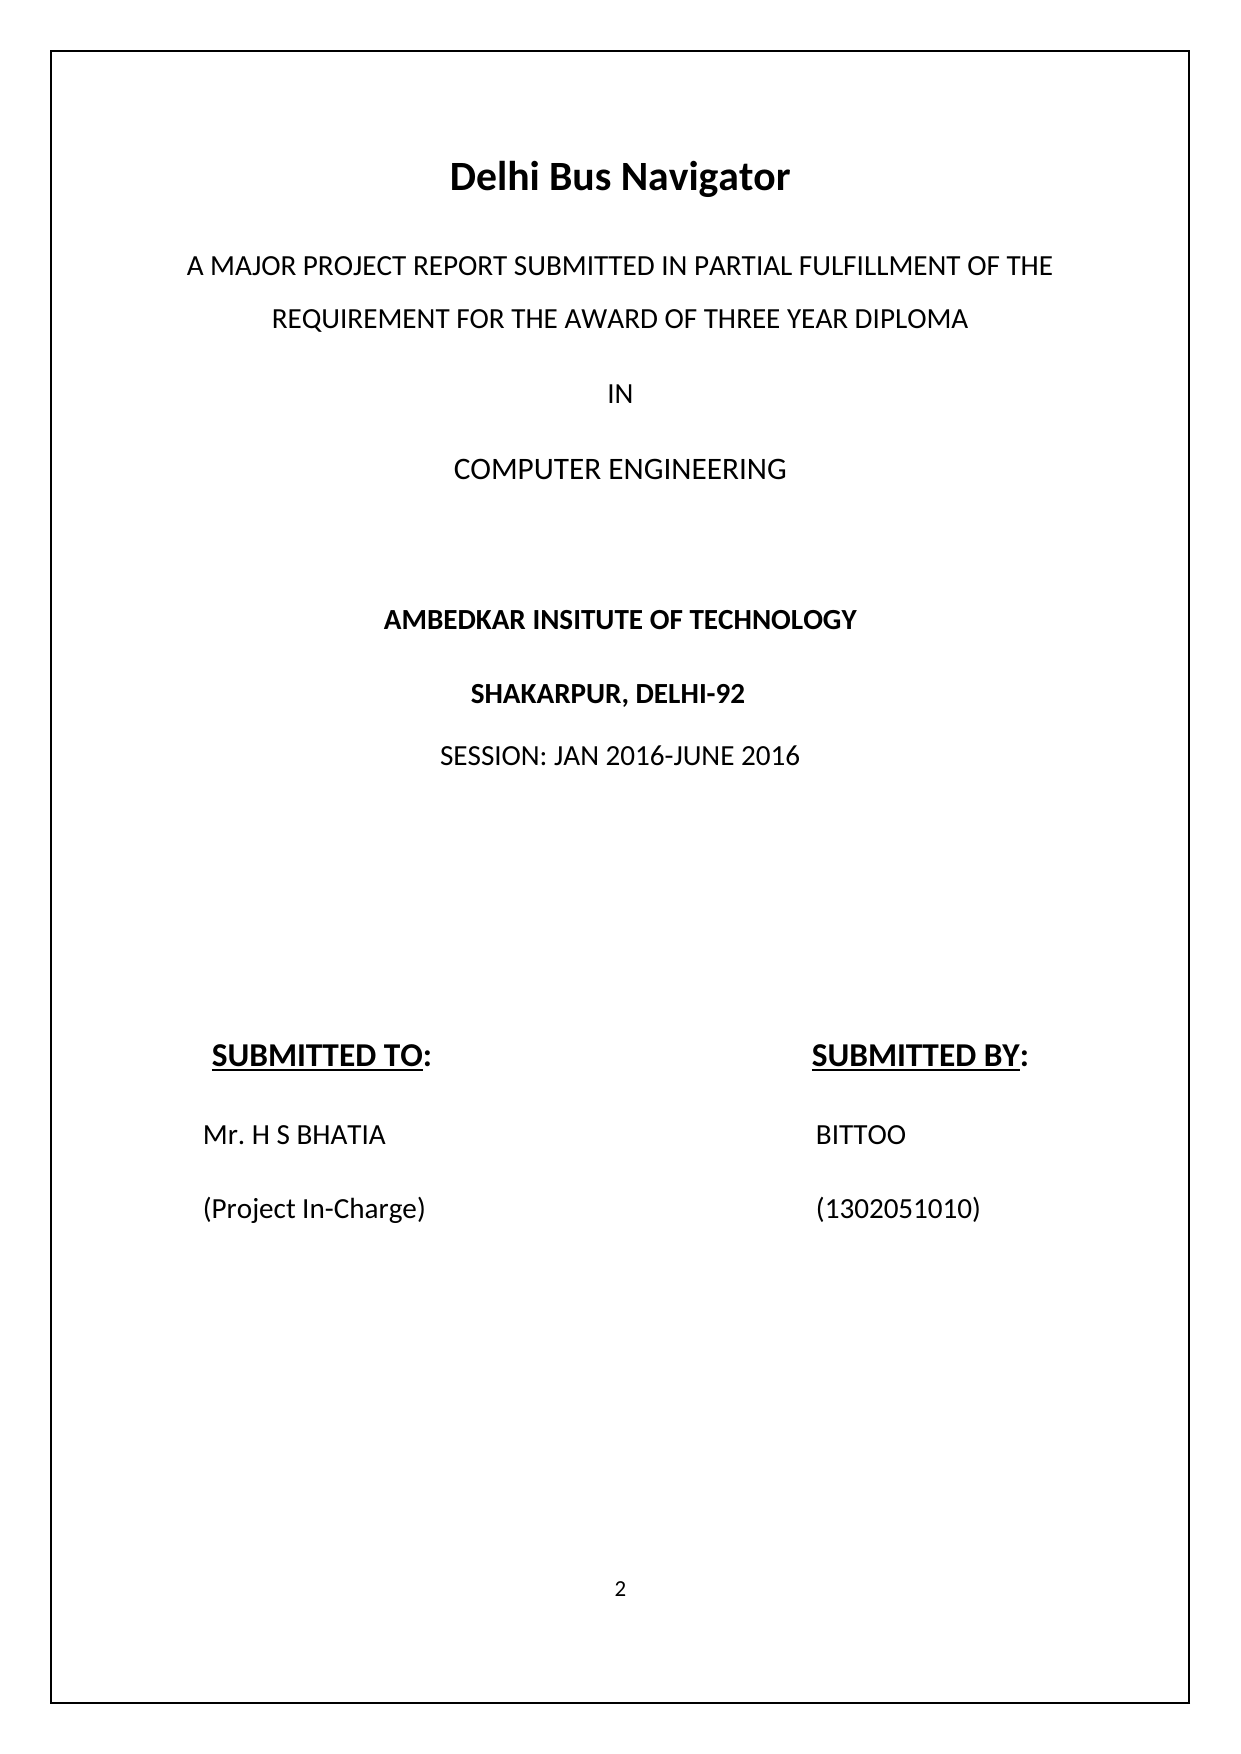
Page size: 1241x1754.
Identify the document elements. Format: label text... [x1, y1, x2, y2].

text SUBMITTED TO: SUBMITTED BY: [150, 1034, 1090, 1075]
text SHAKARPUR, DELHI-92 [150, 676, 1066, 711]
text Mr. H S BHATIA BITTOO [150, 1116, 1090, 1152]
text A MAJOR PROJECT REPORT SUBMITTED IN PARTIAL FULFILLMENT OF THE REQUIREMENT FOR THE AWARD OF THREE YEAR DIPLOMA [150, 247, 1090, 336]
text Delhi Bus Navigator [150, 150, 1090, 201]
text (Project In-Charge) (1302051010) [150, 1191, 1090, 1226]
text IN [150, 375, 1090, 410]
text COMPUTER ENGINEERING [150, 449, 1090, 487]
text AMBEDKAR INSITUTE OF TECHNOLOGY [150, 601, 1090, 637]
text SESSION: JAN 2016-JUNE 2016 [150, 737, 1090, 773]
